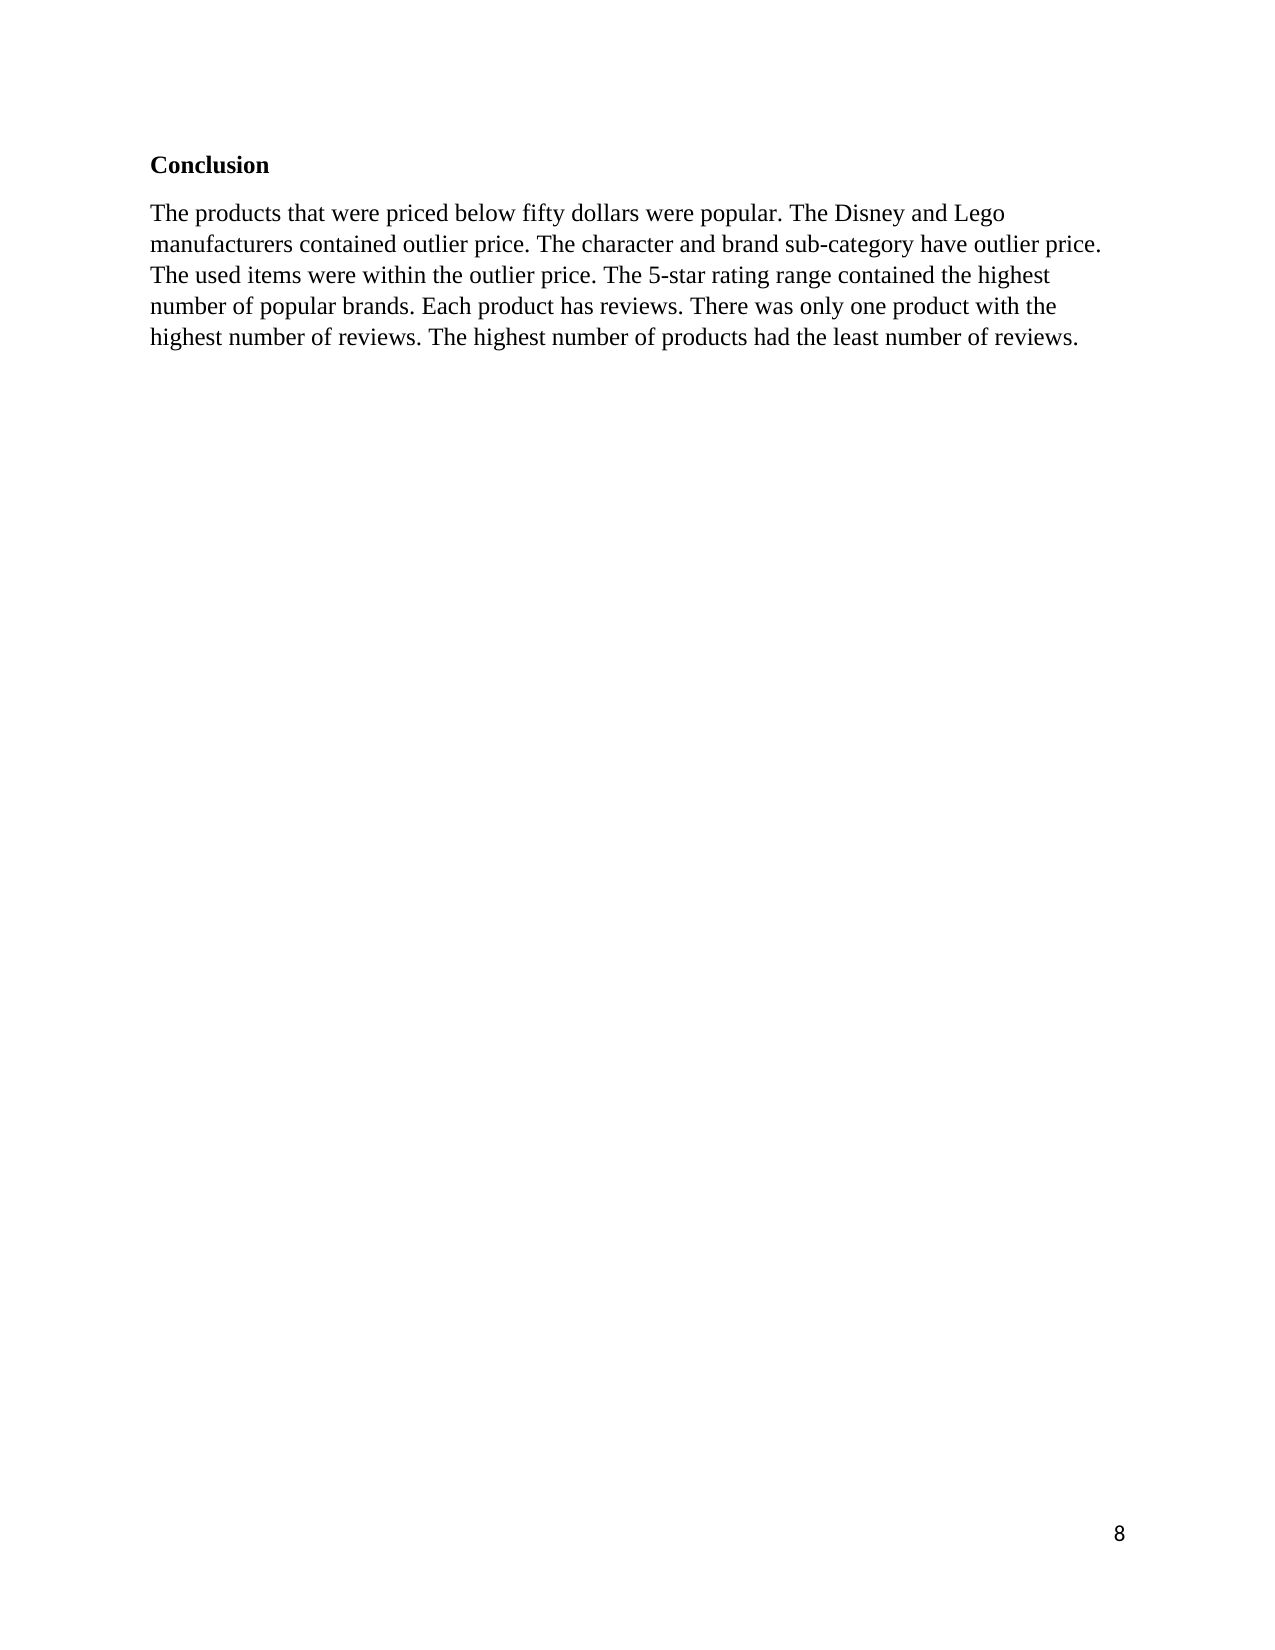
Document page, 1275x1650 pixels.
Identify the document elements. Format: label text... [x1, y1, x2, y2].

text Conclusion [150, 150, 1125, 179]
text The products that were priced below fifty dollars were popular. The Disney and Lego manufacturers contained outlier price. The character and brand sub-category have outlier price. The used items were within the outlier price. The 5-star rating range contained the highest number of popular brands. Each product has reviews. There was only one product with the highest number of reviews. The highest number of products had the least number of reviews. [150, 198, 1125, 351]
